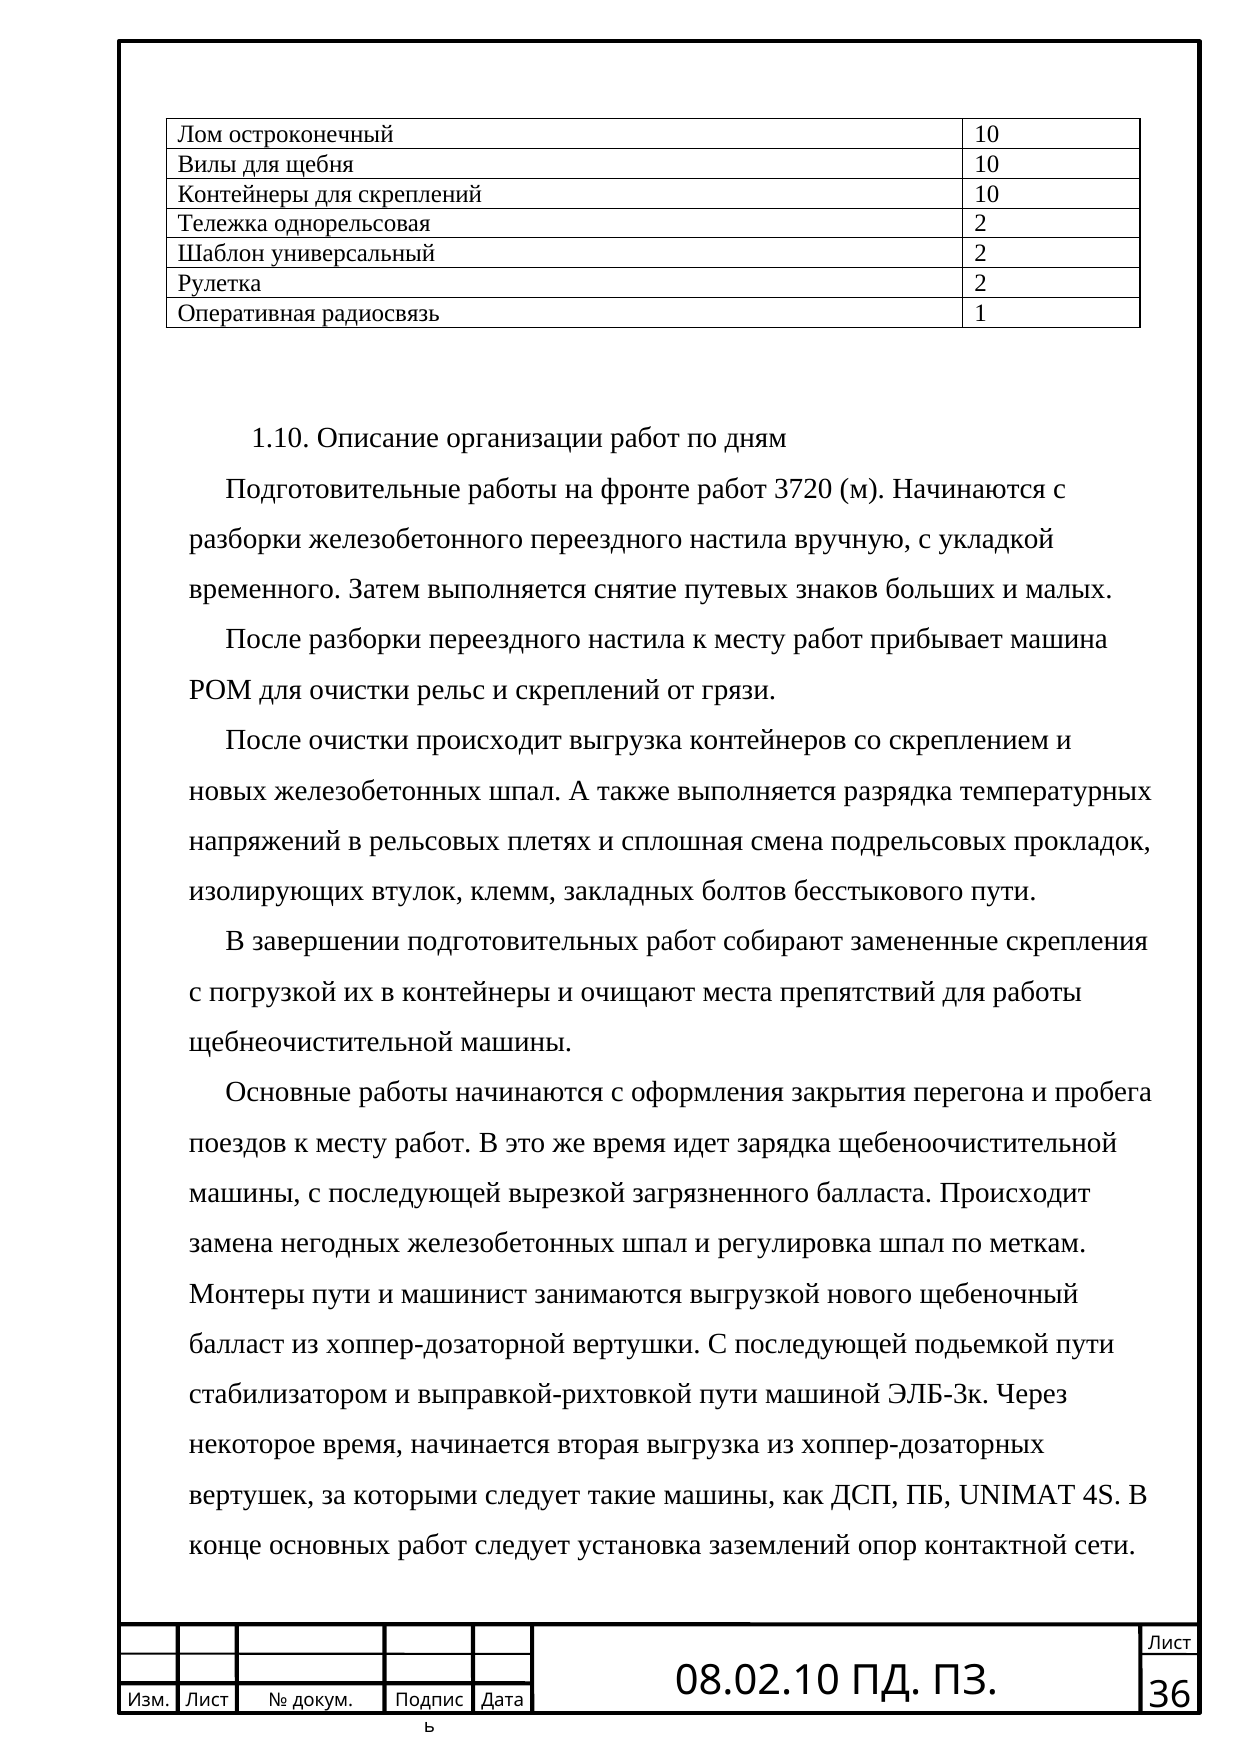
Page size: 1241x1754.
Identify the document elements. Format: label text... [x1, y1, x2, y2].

table_cell 1 [963, 298, 1139, 327]
table_cell 10 [963, 149, 1139, 178]
table_cell 2 [963, 238, 1139, 267]
text В завершении подготовительных работ собирают замененные скрепления с погрузкой их в контейнеры и очищают места препятствий для работы щебнеочистительной машины. [189, 923, 1155, 1058]
table_cell 2 [963, 268, 1139, 297]
table_cell Тележка однорельсовая [167, 209, 962, 237]
table_cell 10 [963, 179, 1139, 207]
table_cell Контейнеры для скреплений [167, 179, 962, 207]
table_cell 2 [963, 209, 1139, 237]
subtitle 1.10. Описание организации работ по дням [177, 420, 1166, 454]
table_cell Вилы для щебня [167, 149, 962, 178]
text Основные работы начинаются с оформления закрытия перегона и пробега поездов к месту работ. В это же время идет зарядка щебеноочистительной машины, с последующей вырезкой загрязненного балласта. Происходит замена негодных железобетонных шпал и регулировка шпал по меткам. Монтеры пути и машинист занимаются выгрузкой нового щебеночный балласт из хоппер-дозаторной вертушки. С последующей подьемкой пути стабилизатором и выправкой-рихтовкой пути машиной ЭЛБ-3к. Через некоторое время, начинается вторая выгрузка из хоппер-дозаторных вертушек, за которыми следует такие машины, как ДСП, ПБ, UNIMAT 4S. В конце основных работ следует установка заземлений опор контактной сети. [189, 1074, 1155, 1561]
table_cell Лом остроконечный [167, 119, 962, 148]
table_cell 10 [963, 119, 1139, 148]
table_cell Рулетка [167, 268, 962, 297]
text После очистки происходит выгрузка контейнеров со скреплением и новых железобетонных шпал. А также выполняется разрядка температурных напряжений в рельсовых плетях и сплошная смена подрельсовых прокладок, изолирующих втулок, клемм, закладных болтов бесстыкового пути. [189, 722, 1155, 907]
table_cell Шаблон универсальный [167, 238, 962, 267]
table_cell Оперативная радиосвязь [167, 298, 962, 327]
text После разборки переездного настила к месту работ прибывает машина РОМ для очистки рельс и скреплений от грязи. [189, 622, 1155, 706]
list Подготовительные работы на фронте работ 3720 (м). Начинаются с разборки железобетонного переездного настила вручную, с укладкой временного. Затем выполняется снятие путевых знаков больших и малых. [189, 471, 1155, 605]
